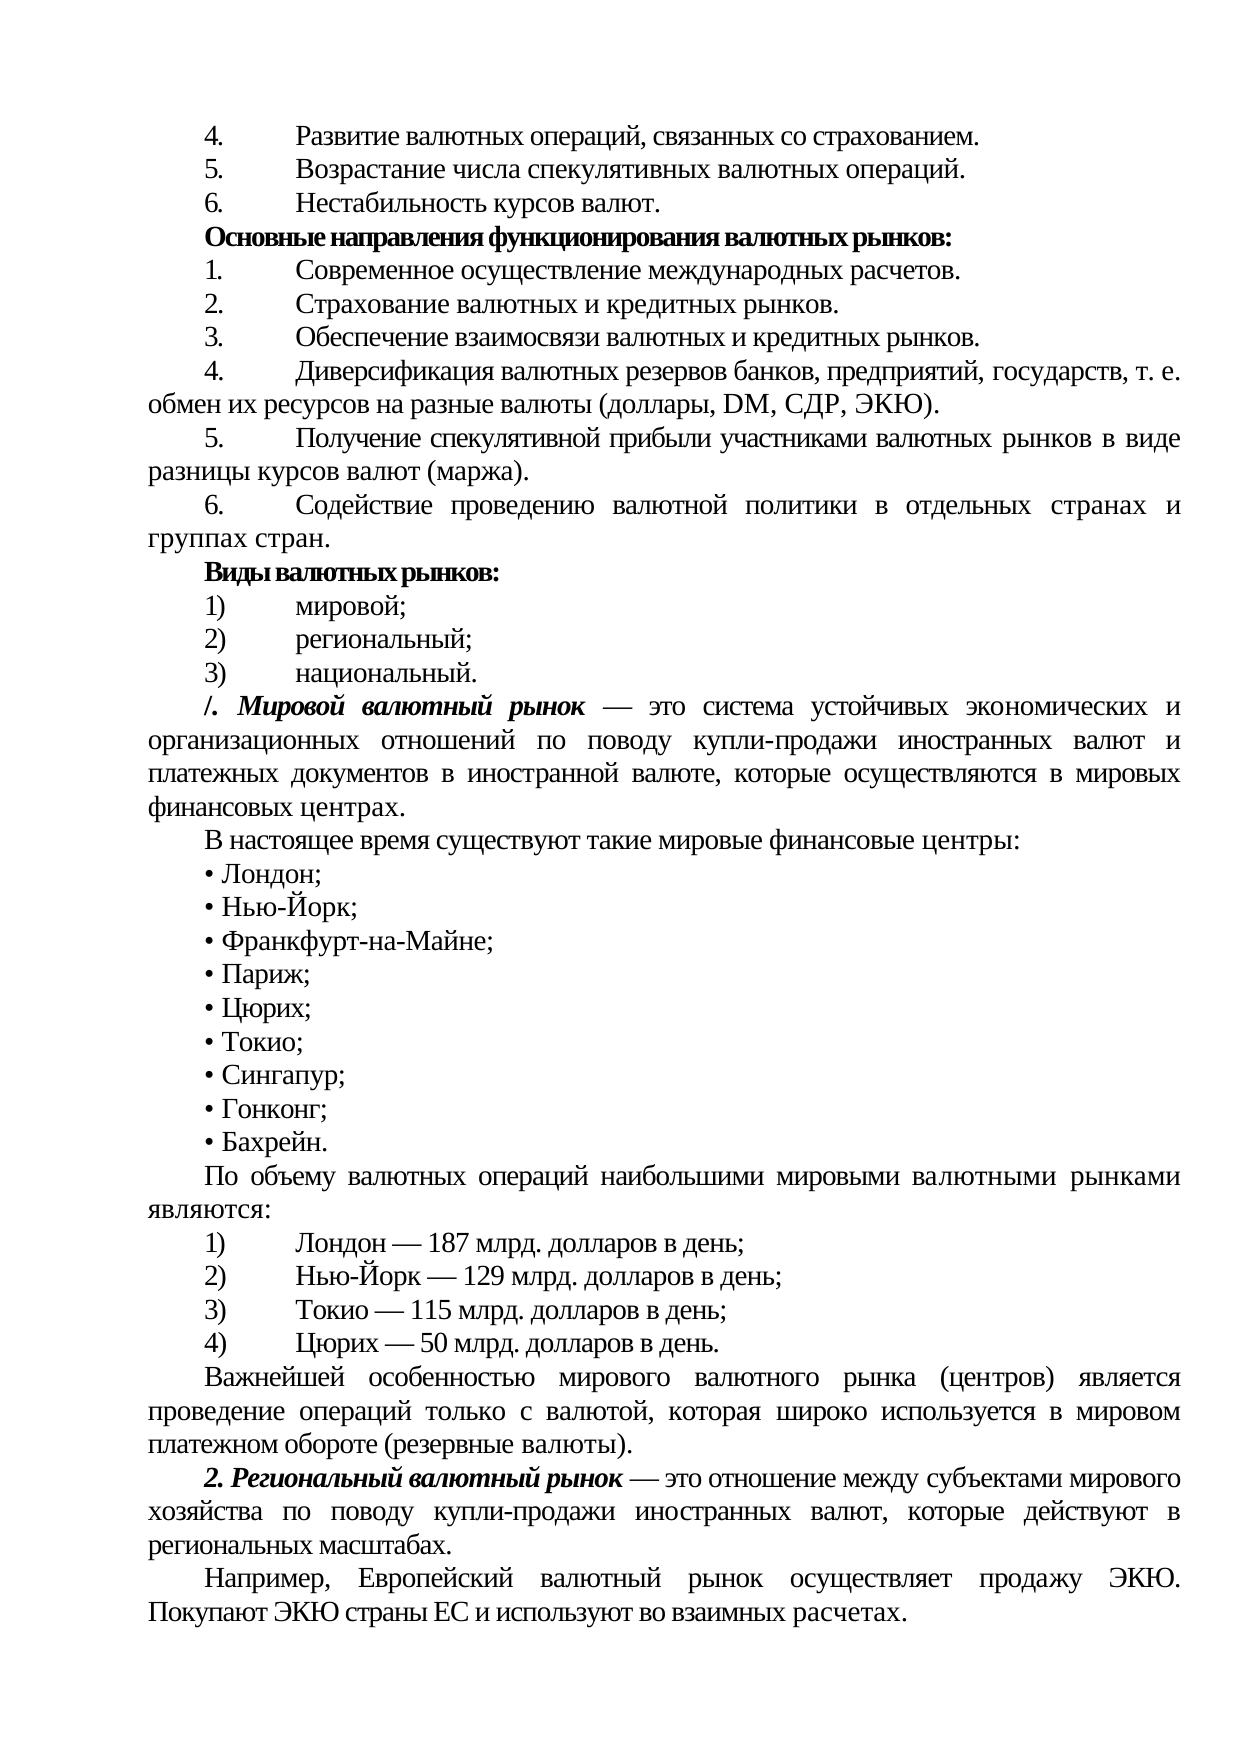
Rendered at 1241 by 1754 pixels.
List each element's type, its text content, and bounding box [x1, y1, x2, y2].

text 2. Региональный валютный рынок — это отношение между субъектами мирового хозяйства по поводу купли-продажи иностранных валют, которые действуют в региональных масштабах. [148, 1460, 1181, 1560]
list Получение спекулятивной прибыли участниками валютных рынков в виде разницы курсов валют (маржа). [148, 420, 1181, 487]
list Возрастание числа спекулятивных валютных операций. [148, 152, 1181, 185]
list Страхование валютных и кредитных рынков. [148, 286, 1181, 319]
list национальный. [148, 655, 1181, 688]
list Франкфурт-на-Майне; [148, 923, 1181, 957]
list Нью-Йорк — 129 млрд. долларов в день; [148, 1258, 1181, 1292]
list региональный; [148, 621, 1181, 655]
text Основные направления функционирования валютных рынков: [148, 219, 1181, 252]
list Современное осуществление международных расчетов. [148, 252, 1181, 286]
list Лондон — 187 млрд. долларов в день; [148, 1225, 1181, 1258]
list Нью-Йорк; [148, 889, 1181, 923]
list Токио; [148, 1024, 1181, 1057]
list Цюрих; [148, 990, 1181, 1024]
list Лондон; [148, 856, 1181, 889]
list мировой; [148, 588, 1181, 621]
list Токио — 115 млрд. долларов в день; [148, 1292, 1181, 1326]
text По объему валютных операций наибольшими мировыми валютными рынками являются: [148, 1158, 1181, 1225]
list Развитие валютных операций, связанных со страхованием. [148, 118, 1181, 152]
text Виды валютных рынков: [148, 554, 1181, 588]
list Париж; [148, 957, 1181, 990]
list Диверсификация валютных резервов банков, предприятий, государств, т. е. обмен их ресурсов на разные валюты (доллары, DM, СДР, ЭКЮ). [148, 353, 1181, 420]
list Содействие проведению валютной политики в отдельных странах и группах стран. [148, 487, 1181, 554]
text Важнейшей особенностью мирового валютного рынка (центров) является проведение операций только с валютой, которая широко используется в мировом платежном обороте (резервные валюты). [148, 1359, 1181, 1460]
text /. Мировой валютный рынок — это система устойчивых экономических и организационных отношений по поводу купли-продажи иностранных валют и платежных документов в иностранной валюте, которые осуществляются в мировых финансовых центрах. [148, 688, 1181, 822]
list Цюрих — 50 млрд. долларов в день. [148, 1326, 1181, 1359]
list Обеспечение взаимосвязи валютных и кредитных рынков. [148, 319, 1181, 353]
list Бахрейн. [148, 1124, 1181, 1158]
text В настоящее время существуют такие мировые финансовые центры: [148, 822, 1181, 856]
list Нестабильность курсов валют. [148, 185, 1181, 219]
list Гонконг; [148, 1091, 1181, 1124]
list Сингапур; [148, 1057, 1181, 1091]
text Например, Европейский валютный рынок осуществляет продажу ЭКЮ. Покупают ЭКЮ страны ЕС и используют во взаимных расчетах. [148, 1560, 1181, 1627]
